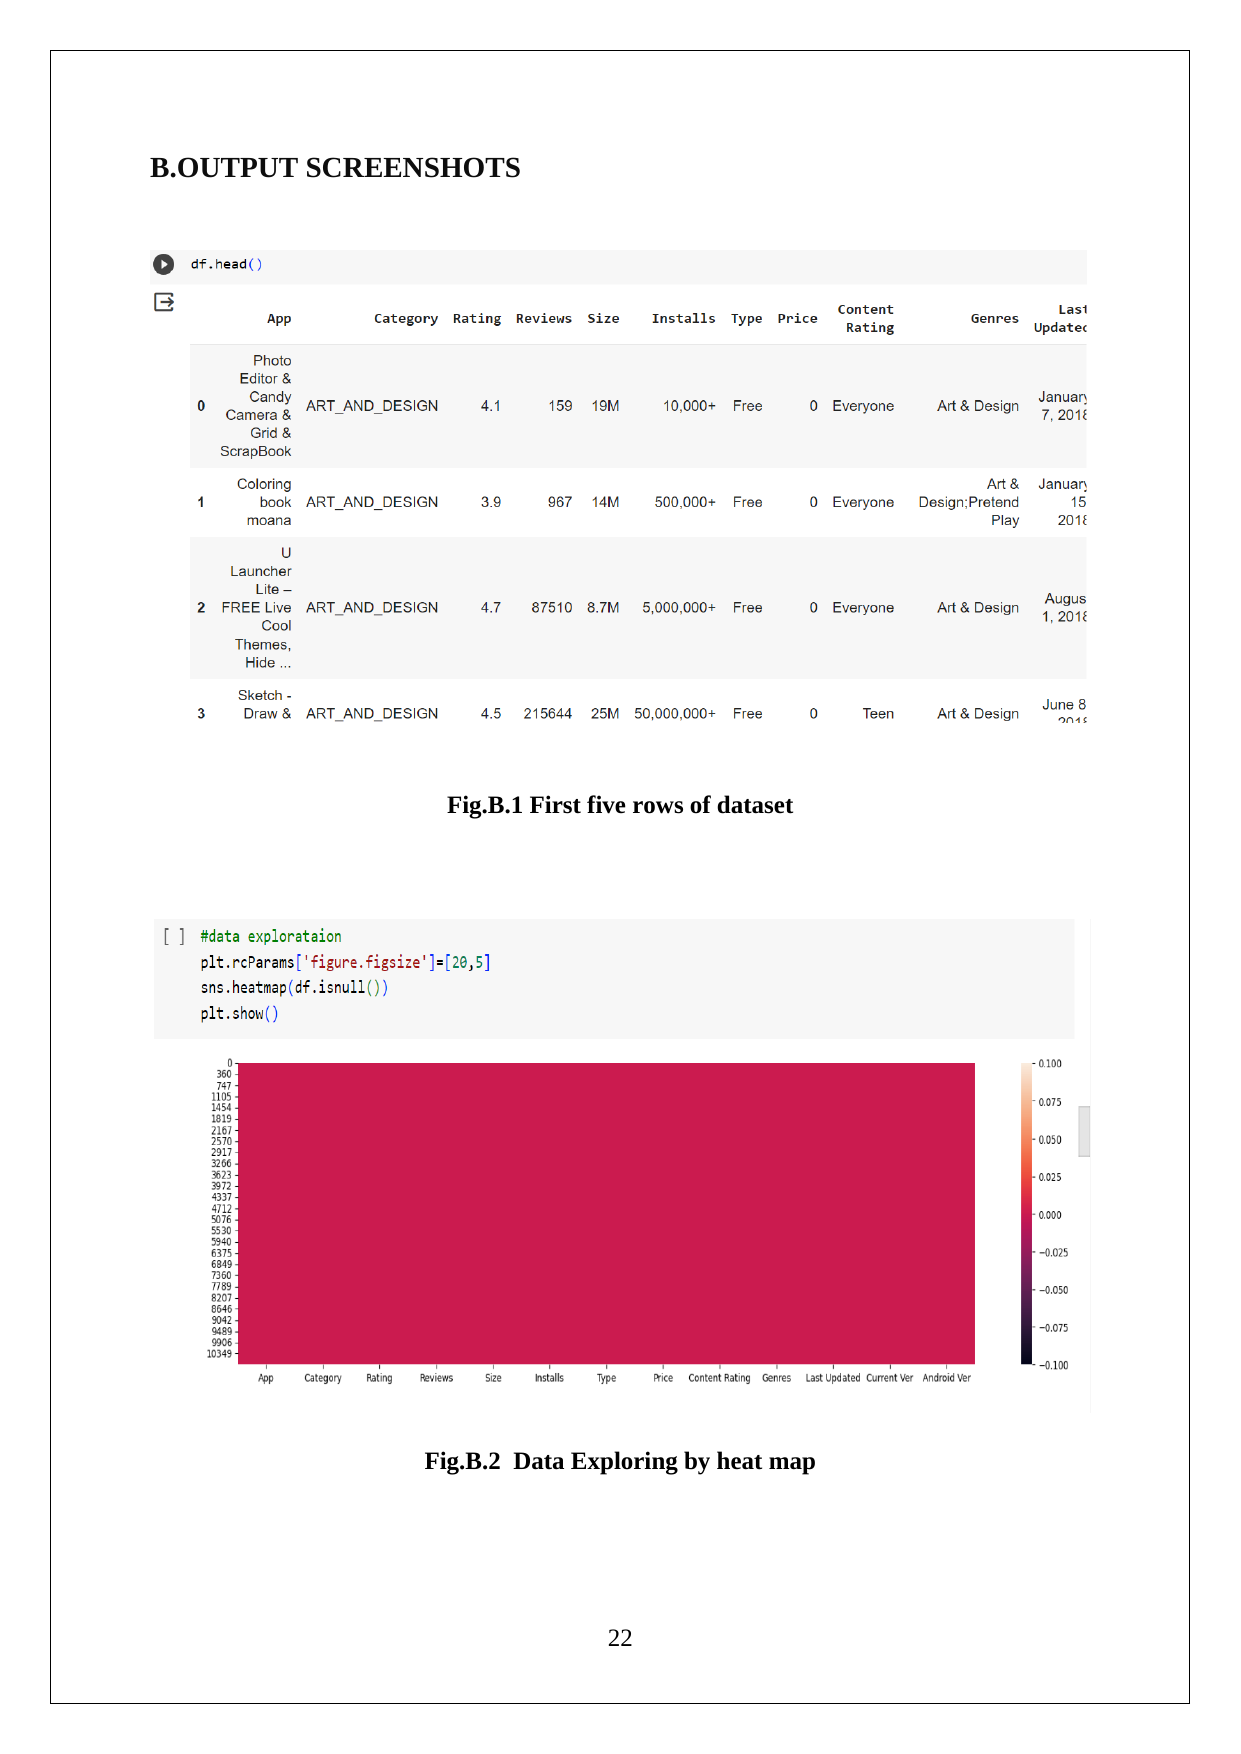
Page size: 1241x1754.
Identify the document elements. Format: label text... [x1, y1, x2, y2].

text Fig.B.1 First five rows of dataset [150, 790, 1090, 819]
picture [150, 919, 1091, 1413]
picture [150, 250, 1091, 723]
text B.OUTPUT SCREENSHOTS [150, 150, 1090, 183]
text Fig.B.2 Data Exploring by heat map [150, 1446, 1090, 1474]
